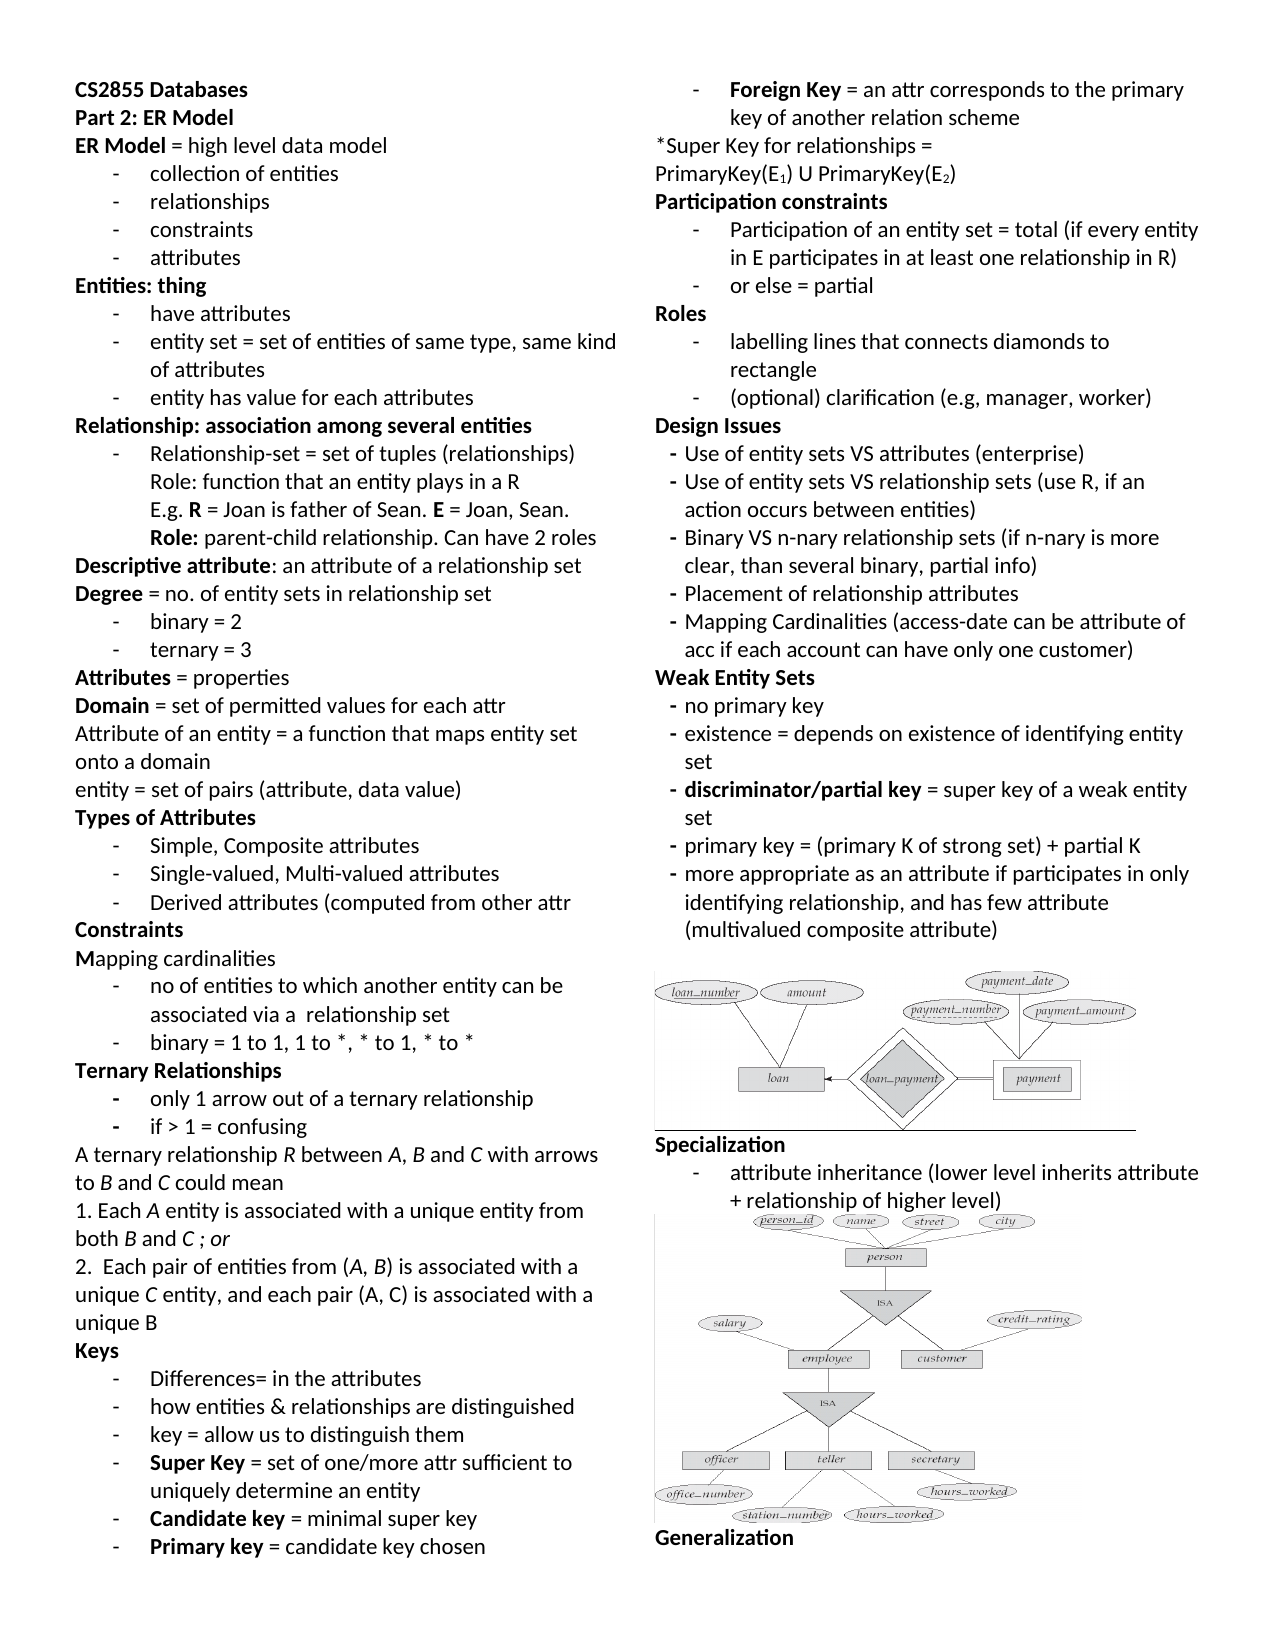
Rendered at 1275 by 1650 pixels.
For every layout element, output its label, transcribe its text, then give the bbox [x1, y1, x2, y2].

list existence = depends on existence of identifying entity set [669, 719, 1200, 776]
text Specialization [655, 1130, 1200, 1158]
list Placement of relationship attributes [669, 579, 1200, 607]
text Relationship: association among several entities [75, 411, 620, 439]
list more appropriate as an attribute if participates in only identifying relationship, and has few attribute (multivalued composite attribute) [669, 859, 1200, 944]
text Constraints [75, 916, 620, 944]
list Relationship-set = set of tuples (relationships) Role: function that an entity plays in a R E.g. R = Joan is father of Sean. E = Joan, Sean. Role: parent-child relationship. Can have 2 roles [112, 439, 620, 551]
list Binary VS n-nary relationship sets (if n-nary is more clear, than several binary, partial info) [669, 523, 1200, 579]
list attributes [112, 243, 620, 271]
list binary = 2 [112, 607, 620, 635]
text A ternary relationship R between A, B and C with arrows to B and C could mean 1. Each A entity is associated with a unique entity from both B and C ; or 2. Each pair of entities from (A, B) is associated with a unique C entity, and each pair (A, C) is associated with a unique B [75, 1140, 620, 1336]
list labelling lines that connects diamonds to rectangle [692, 327, 1200, 383]
text *Super Key for relationships = PrimaryKey(E1) U PrimaryKey(E2) Participation constraints [655, 131, 1200, 215]
text Weak Entity Sets [655, 663, 1200, 691]
list key = allow us to distinguish them [112, 1420, 620, 1448]
text Entities: thing [75, 271, 620, 299]
list Candidate key = minimal super key [112, 1504, 620, 1532]
text Generalization [655, 1523, 1200, 1551]
list primary key = (primary K of strong set) + partial K [669, 832, 1200, 859]
list Mapping Cardinalities (access-date can be attribute of acc if each account can have only one customer) [669, 607, 1200, 663]
list Single-valued, Multi-valued attributes [112, 859, 620, 888]
text Types of Attributes [75, 803, 620, 832]
list entity set = set of entities of same type, same kind of attributes [112, 327, 620, 383]
list ternary = 3 [112, 635, 620, 663]
list no primary key [669, 691, 1200, 719]
list no of entities to which another entity can be associated via a relationship set [112, 972, 620, 1028]
text Design Issues [655, 411, 1200, 439]
list how entities & relationships are distinguished [112, 1392, 620, 1420]
list Derived attributes (computed from other attr [112, 888, 620, 916]
text Roles [655, 299, 1200, 327]
text Descriptive attribute: an attribute of a relationship set [75, 551, 620, 579]
list constraints [112, 215, 620, 243]
list Participation of an entity set = total (if every entity in E participates in at least one relationship in R) [692, 215, 1200, 271]
text Ternary Relationships [75, 1056, 620, 1084]
text Mapping cardinalities [75, 944, 620, 972]
list attribute inheritance (lower level inherits attribute + relationship of higher level) [692, 1158, 1200, 1214]
list discriminator/partial key = super key of a weak entity set [669, 776, 1200, 832]
list Super Key = set of one/more attr sufficient to uniquely determine an entity [112, 1448, 620, 1504]
list if > 1 = confusing [112, 1112, 620, 1140]
picture [654, 971, 1136, 1131]
text Part 2: ER Model ER Model = high level data model [75, 103, 620, 159]
list entity has value for each attributes [112, 383, 620, 411]
list Primary key = candidate key chosen [112, 1532, 620, 1560]
list collection of entities [112, 159, 620, 187]
list Use of entity sets VS attributes (enterprise) [669, 439, 1200, 467]
text CS2855 Databases [75, 75, 620, 103]
list Foreign Key = an attr corresponds to the primary key of another relation scheme [692, 75, 1200, 131]
picture [654, 1214, 1082, 1523]
list Differences= in the attributes [112, 1364, 620, 1392]
text Attributes = properties Domain = set of permitted values for each attr Attribute of an entity = a function that maps entity set onto a domain entity = set of pairs (attribute, data value) [75, 663, 620, 803]
list only 1 arrow out of a ternary relationship [112, 1084, 620, 1112]
text Degree = no. of entity sets in relationship set [75, 579, 620, 607]
list or else = partial [692, 271, 1200, 299]
list Simple, Composite attributes [112, 832, 620, 859]
list (optional) clarification (e.g, manager, worker) [692, 383, 1200, 411]
list Use of entity sets VS relationship sets (use R, if an action occurs between entities) [669, 467, 1200, 523]
list relationships [112, 187, 620, 215]
list have attributes [112, 299, 620, 327]
list binary = 1 to 1, 1 to *, * to 1, * to * [112, 1028, 620, 1056]
text Keys [75, 1336, 620, 1364]
